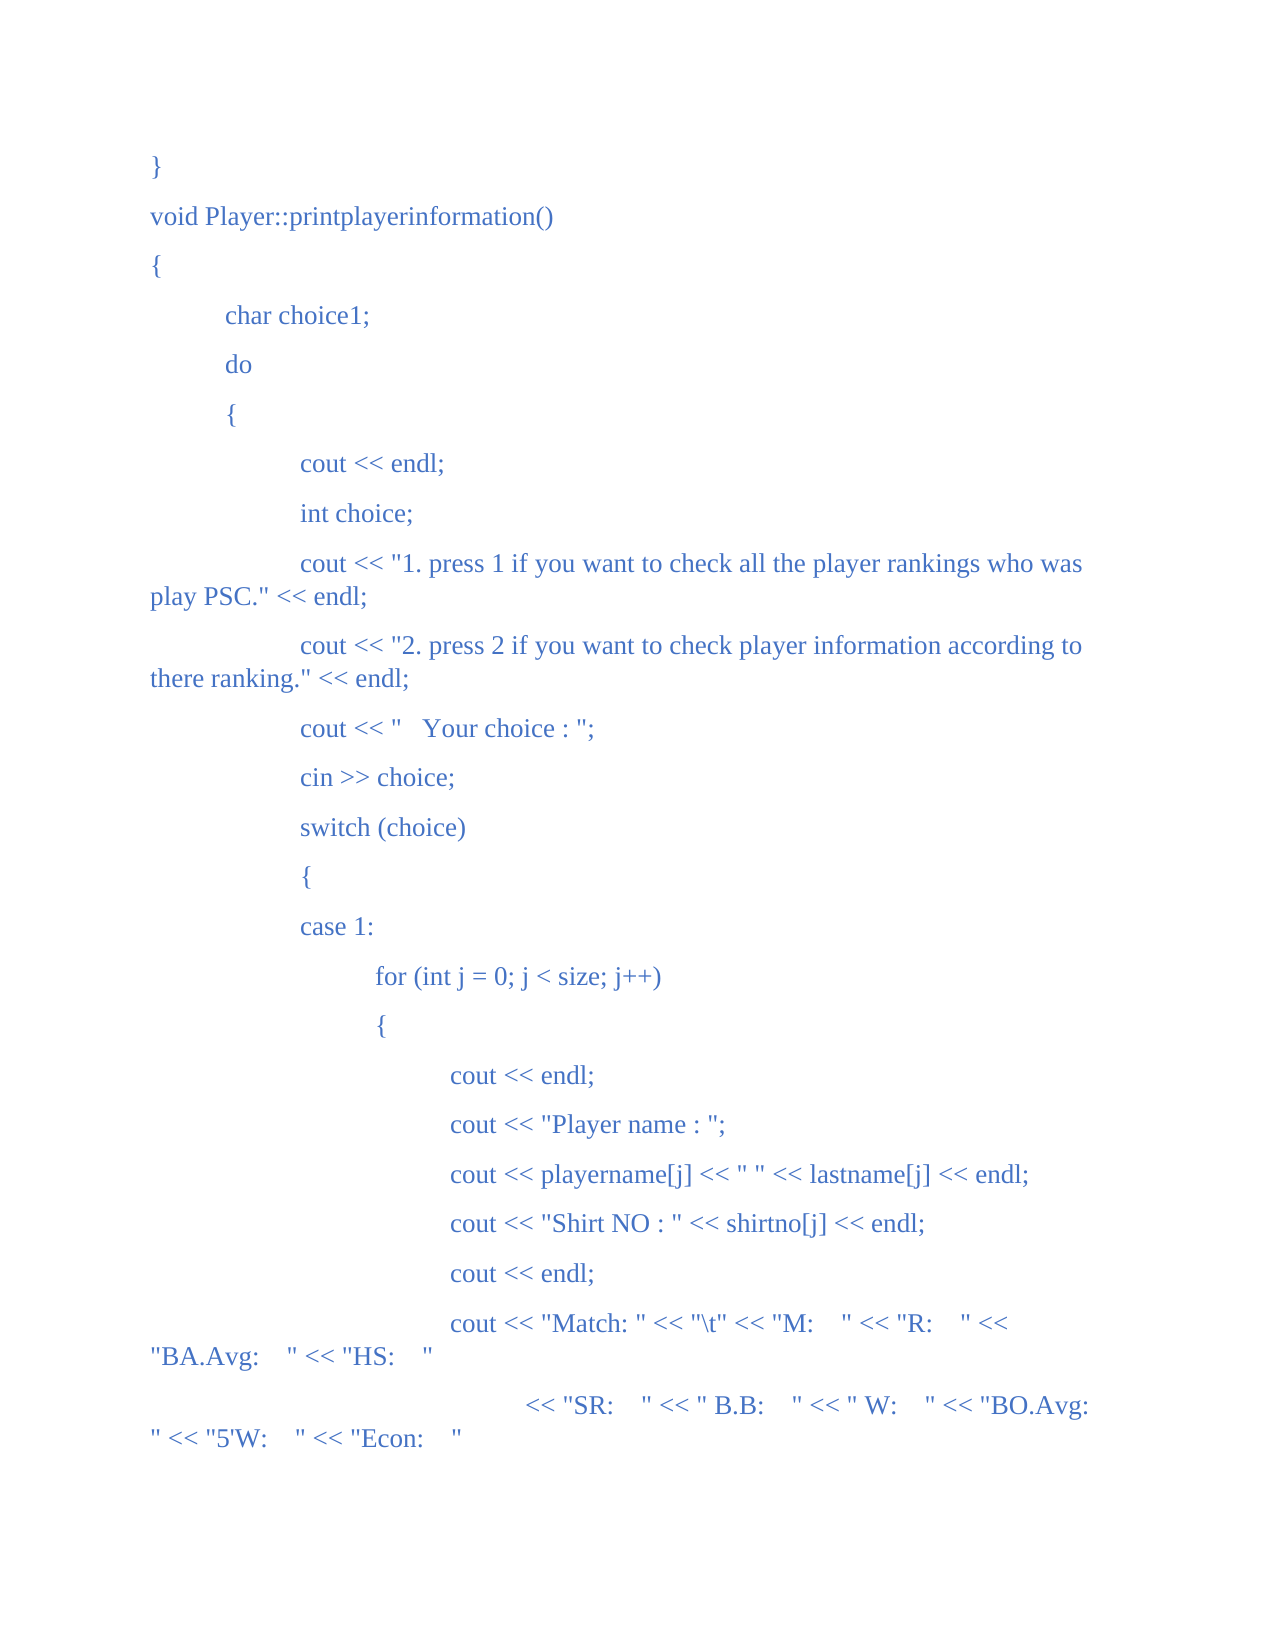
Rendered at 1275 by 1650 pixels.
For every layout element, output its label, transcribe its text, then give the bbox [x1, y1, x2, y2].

text cout << "1. press 1 if you want to check all the player rankings who was play PSC." << endl; [150, 547, 1125, 611]
text { [150, 249, 1125, 280]
text do [150, 348, 1125, 379]
text } [150, 150, 1125, 181]
text cout << " Your choice : "; [150, 712, 1125, 743]
text cout << "Player name : "; [150, 1108, 1125, 1139]
text cout << "Match: " << "\t" << "M: " << "R: " << "BA.Avg: " << "HS: " [150, 1307, 1125, 1371]
text void Player::printplayerinformation() [150, 199, 1125, 231]
text cout << endl; [150, 1257, 1125, 1288]
text char choice1; [150, 299, 1125, 330]
text { [150, 398, 1125, 429]
text cout << playername[j] << " " << lastname[j] << endl; [150, 1158, 1125, 1189]
text cin >> choice; [150, 761, 1125, 792]
text for (int j = 0; j < size; j++) [150, 959, 1125, 991]
text int choice; [150, 497, 1125, 528]
text cout << "Shirt NO : " << shirtno[j] << endl; [150, 1207, 1125, 1239]
text case 1: [150, 910, 1125, 941]
text << "SR: " << " B.B: " << " W: " << "BO.Avg: " << "5'W: " << "Econ: " [150, 1389, 1125, 1453]
text cout << endl; [150, 1059, 1125, 1090]
text cout << "2. press 2 if you want to check player information according to there ranking." << endl; [150, 629, 1125, 693]
text switch (choice) [150, 811, 1125, 842]
text cout << endl; [150, 447, 1125, 479]
text { [150, 860, 1125, 892]
text { [150, 1009, 1125, 1040]
